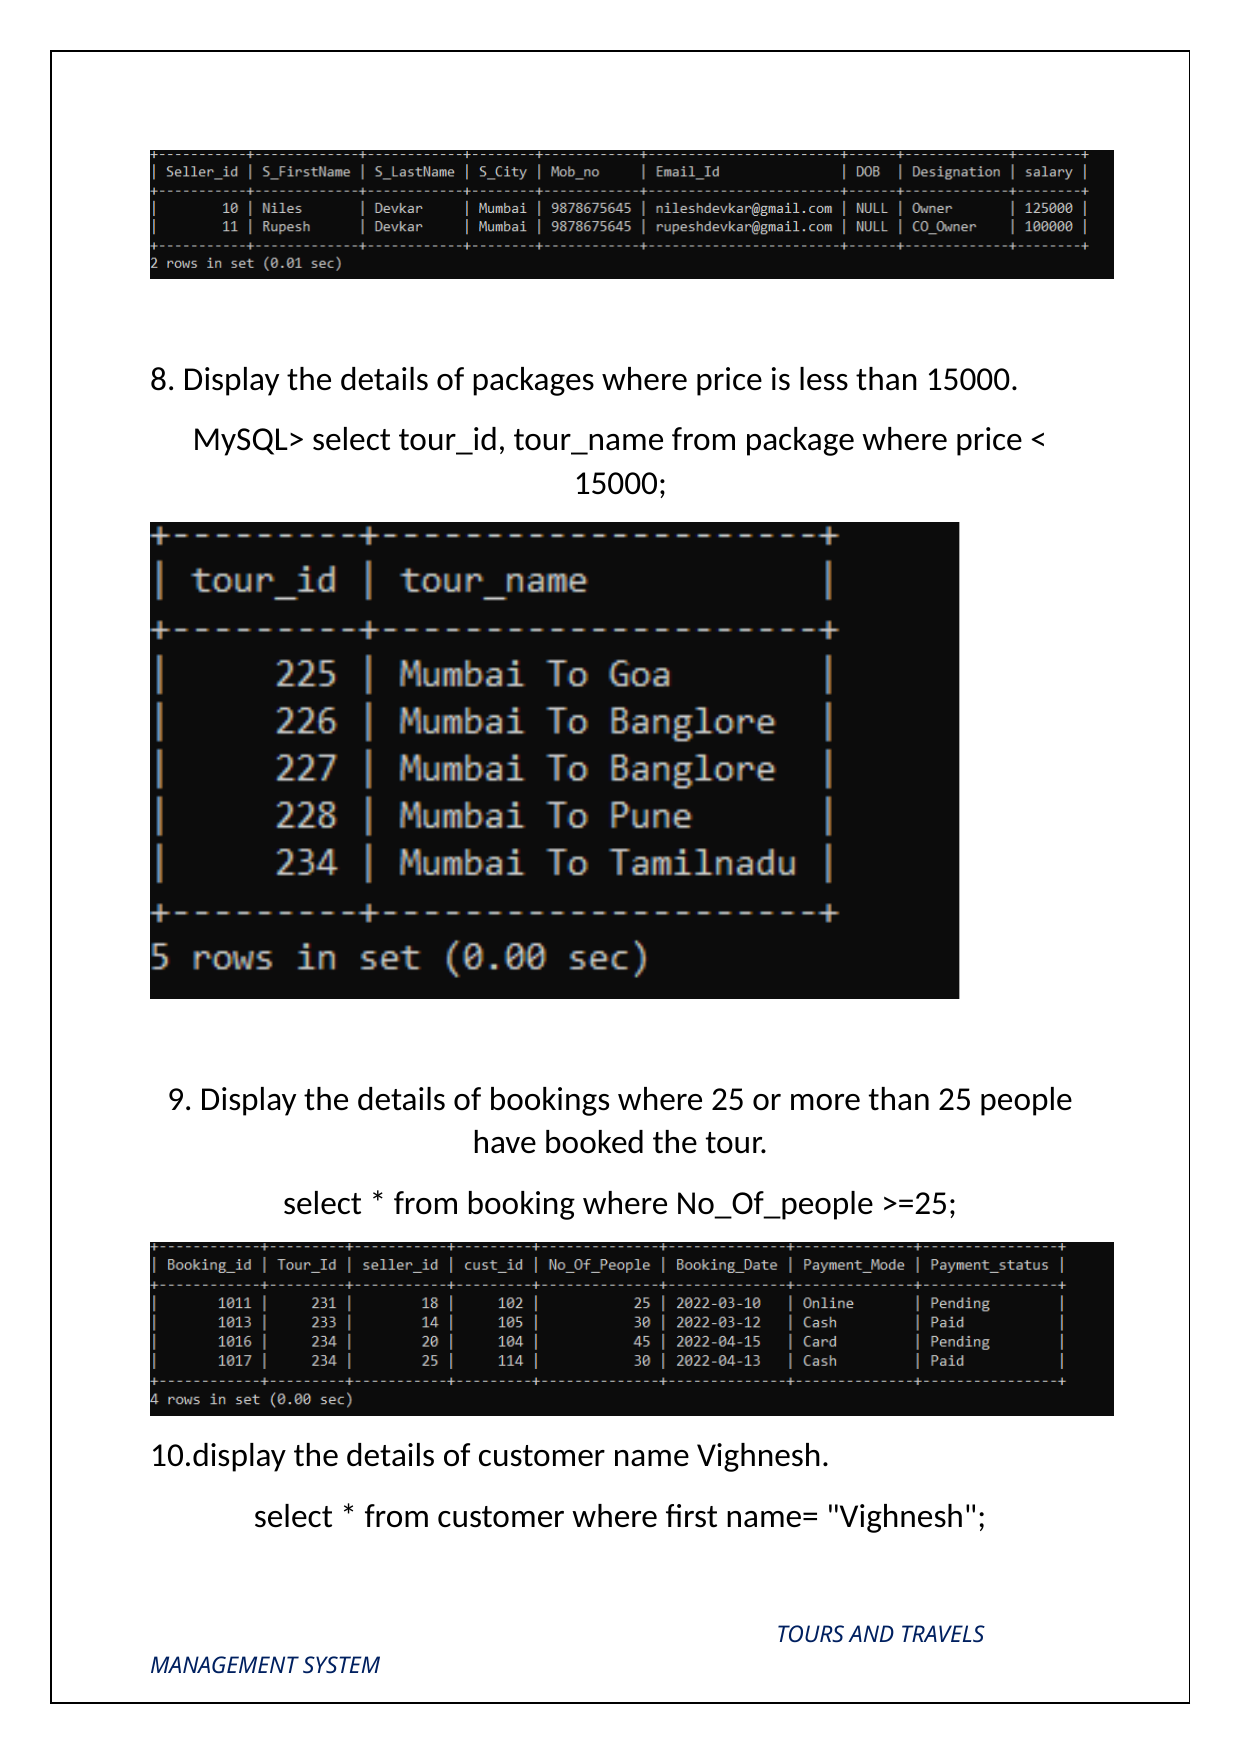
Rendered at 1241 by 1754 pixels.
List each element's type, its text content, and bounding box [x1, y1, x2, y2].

picture [150, 1242, 1114, 1416]
text 10.display the details of customer name Vighnesh. [150, 1434, 1090, 1475]
text 9. Display the details of bookings where 25 or more than 25 people have booked the tour. [150, 1078, 1090, 1162]
text select * from customer where first name= "Vighnesh"; [150, 1495, 1090, 1536]
text 8. Display the details of packages where price is less than 15000. [150, 358, 1090, 398]
text MySQL> select tour_id, tour_name from package where price < 15000; [150, 418, 1090, 503]
picture [150, 522, 960, 999]
picture [150, 150, 1114, 279]
text select * from booking where No_Of_people >=25; [150, 1182, 1090, 1223]
